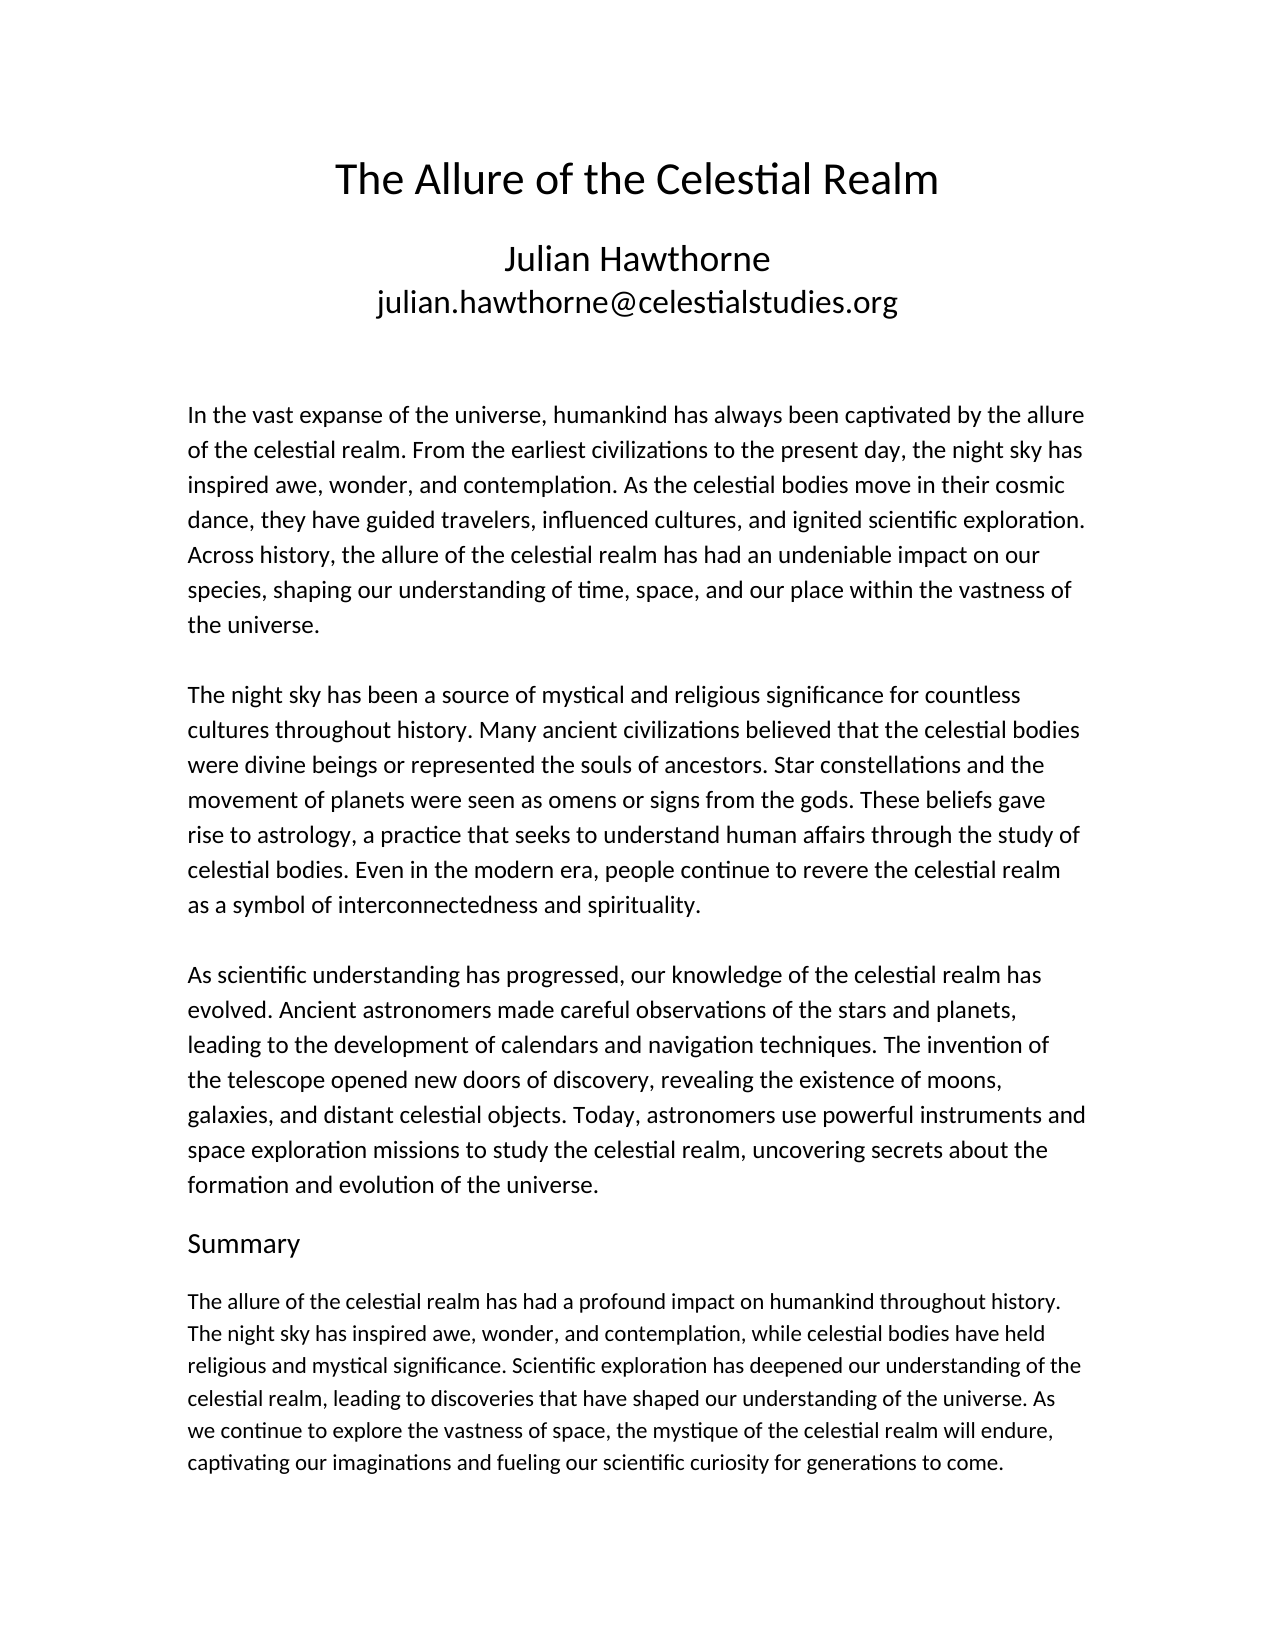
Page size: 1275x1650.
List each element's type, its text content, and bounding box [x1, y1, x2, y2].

text Julian Hawthorne [187, 235, 1087, 281]
text The allure of the celestial realm has had a profound impact on humankind throughout history. The night sky has inspired awe, wonder, and contemplation, while celestial bodies have held religious and mystical significance. Scientific exploration has deepened our understanding of the celestial realm, leading to discoveries that have shaped our understanding of the universe. As we continue to explore the vastness of space, the mystique of the celestial realm will endure, captivating our imaginations and fueling our scientific curiosity for generations to come. [187, 1287, 1087, 1476]
text julian.hawthorne@celestialstudies.org [187, 281, 1087, 322]
text In the vast expanse of the universe, humankind has always been captivated by the allure of the celestial realm. From the earliest civilizations to the present day, the night sky has inspired awe, wonder, and contemplation. As the celestial bodies move in their cosmic dance, they have guided travelers, influenced cultures, and ignited scientific exploration. Across history, the allure of the celestial realm has had an undeniable impact on our species, shaping our understanding of time, space, and our place within the vastness of the universe. The night sky has been a source of mystical and religious significance for countless cultures throughout history. Many ancient civilizations believed that the celestial bodies were divine beings or represented the souls of ancestors. Star constellations and the movement of planets were seen as omens or signs from the gods. These beliefs gave rise to astrology, a practice that seeks to understand human affairs through the study of celestial bodies. Even in the modern era, people continue to revere the celestial realm as a symbol of interconnectedness and spirituality. As scientific understanding has progressed, our knowledge of the celestial realm has evolved. Ancient astronomers made careful observations of the stars and planets, leading to the development of calendars and navigation techniques. The invention of the telescope opened new doors of discovery, revealing the existence of moons, galaxies, and distant celestial objects. Today, astronomers use powerful instruments and space exploration missions to study the celestial realm, uncovering secrets about the formation and evolution of the universe. [187, 399, 1087, 1200]
text The Allure of the Celestial Realm [187, 150, 1087, 206]
text Summary [187, 1225, 1087, 1261]
